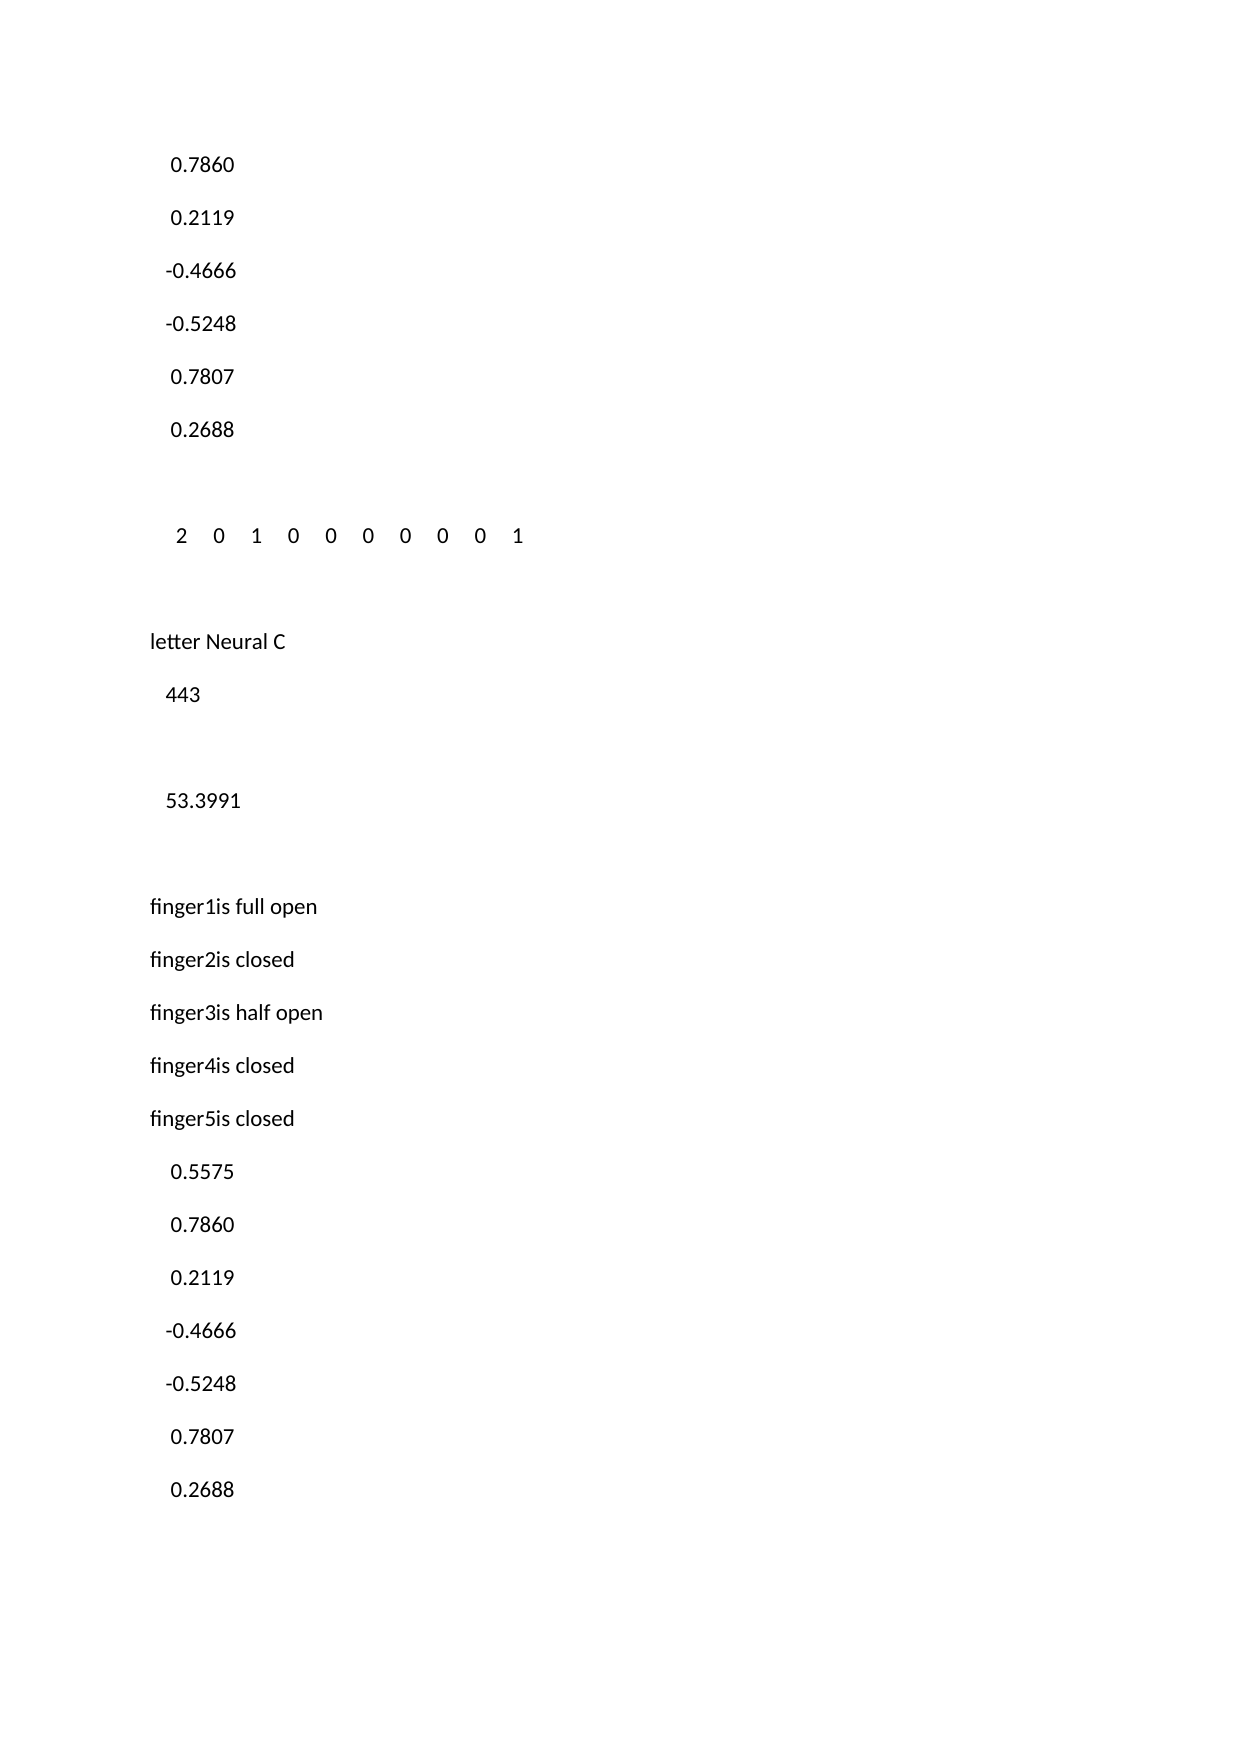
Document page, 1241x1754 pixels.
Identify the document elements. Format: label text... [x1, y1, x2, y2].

text -0.4666 [150, 1316, 1090, 1344]
text letter Neural C [150, 627, 1090, 655]
text -0.5248 [150, 1369, 1090, 1397]
text -0.4666 [150, 256, 1090, 284]
text finger4is closed [150, 1051, 1090, 1079]
text 0.7807 [150, 1422, 1090, 1451]
text 0.2119 [150, 203, 1090, 231]
text 0.2688 [150, 1476, 1090, 1503]
text 0.2688 [150, 415, 1090, 443]
text finger1is full open [150, 892, 1090, 920]
text 0.2119 [150, 1263, 1090, 1291]
text finger3is half open [150, 998, 1090, 1026]
text 0.7807 [150, 362, 1090, 390]
text 0.7860 [150, 1210, 1090, 1238]
text finger5is closed [150, 1104, 1090, 1132]
text 443 [150, 680, 1090, 708]
text -0.5248 [150, 309, 1090, 337]
text 53.3991 [150, 786, 1090, 814]
text 2 0 1 0 0 0 0 0 0 1 [150, 521, 1090, 549]
text 0.7860 [150, 150, 1090, 178]
text 0.5575 [150, 1157, 1090, 1185]
text finger2is closed [150, 945, 1090, 973]
